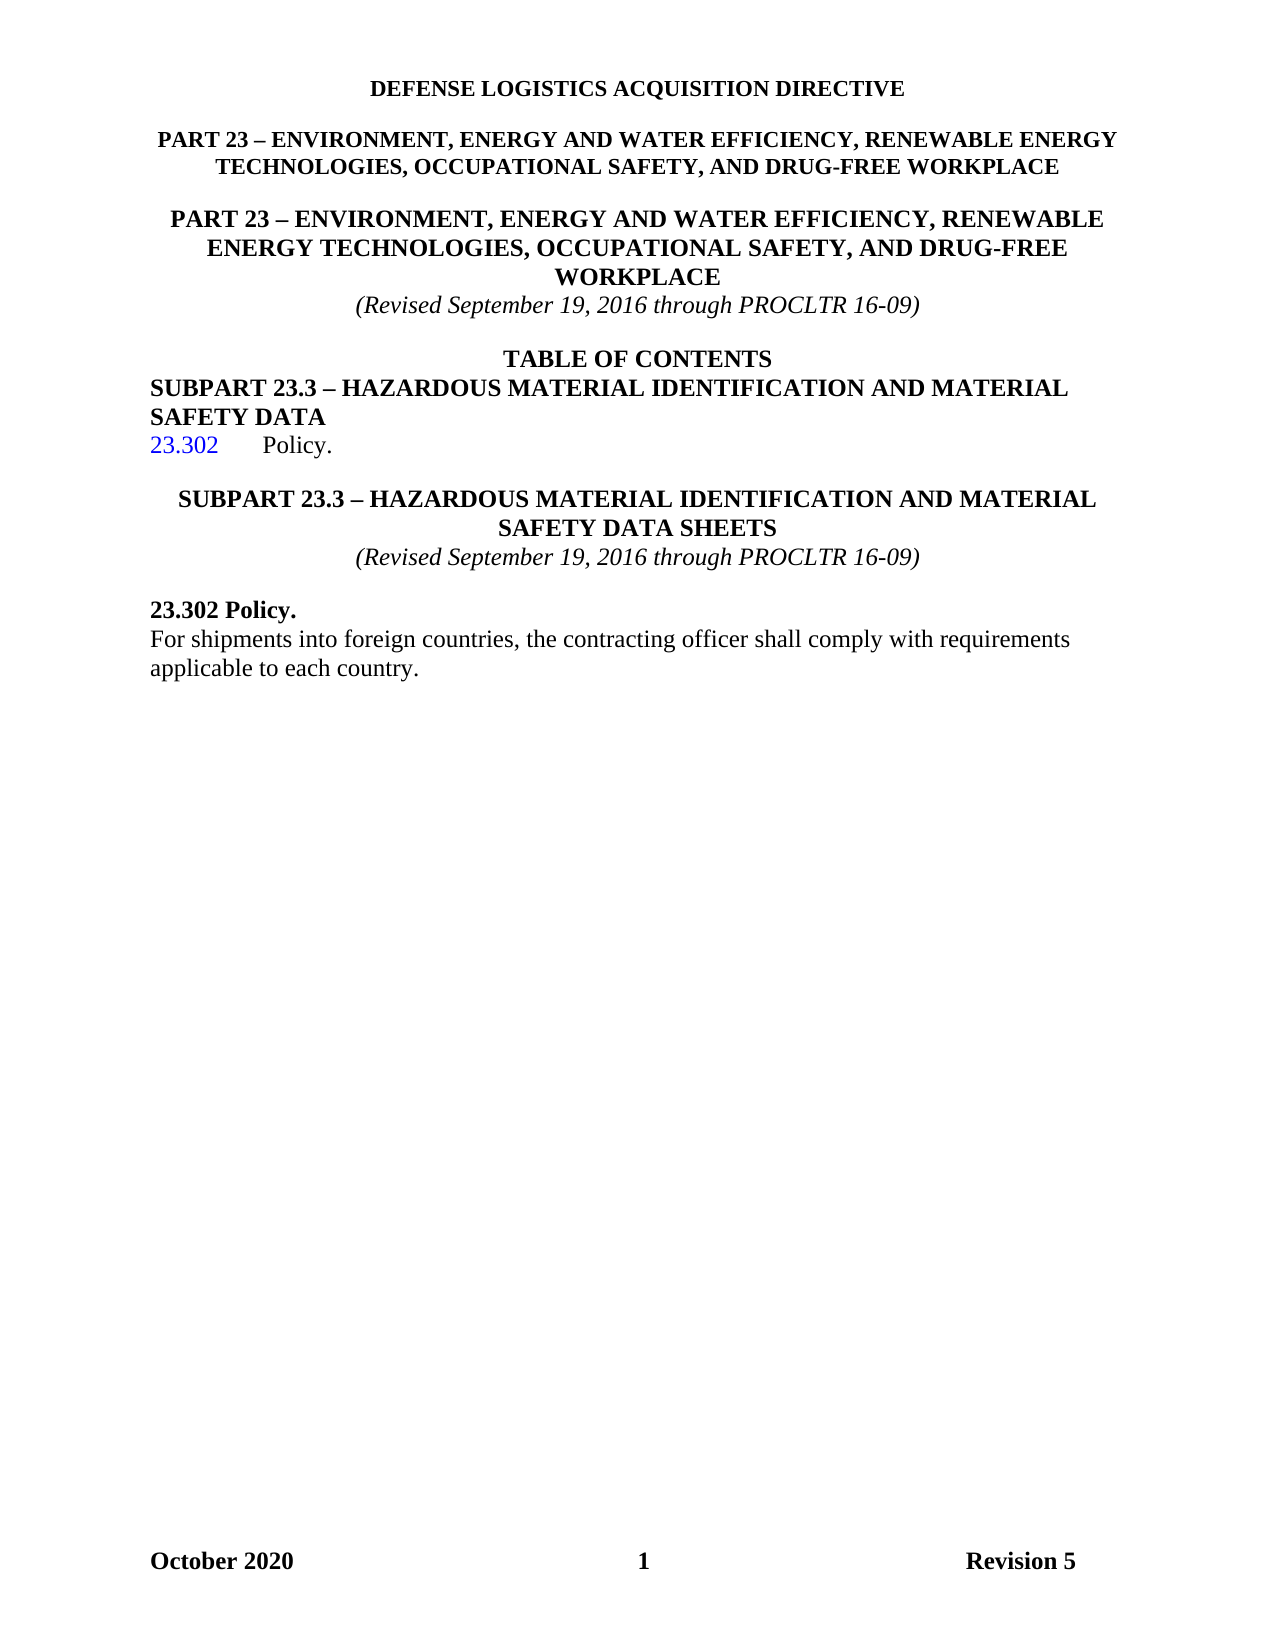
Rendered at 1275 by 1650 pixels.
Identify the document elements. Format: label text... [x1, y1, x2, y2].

text 23.302 Policy. [150, 430, 1125, 459]
text (Revised September 19, 2016 through PROCLTR 16-09) [150, 542, 1125, 570]
subtitle 23.302 Policy. [150, 595, 1125, 624]
subtitle PART 23 – ENVIRONMENT, ENERGY AND WATER EFFICIENCY, RENEWABLE ENERGY TECHNOLOGIES, OCCUPATIONAL SAFETY, AND DRUG-FREE WORKPLACE [150, 204, 1125, 290]
text (Revised September 19, 2016 through PROCLTR 16-09) [150, 290, 1125, 319]
text For shipments into foreign countries, the contracting officer shall comply with requirements applicable to each country. [150, 624, 1125, 682]
text SUBPART 23.3 – HAZARDOUS MATERIAL IDENTIFICATION AND MATERIAL SAFETY DATA [150, 373, 1125, 430]
text TABLE OF CONTENTS [150, 344, 1125, 373]
subtitle SUBPART 23.3 – HAZARDOUS MATERIAL IDENTIFICATION AND MATERIAL SAFETY DATA SHEETS [150, 484, 1125, 542]
